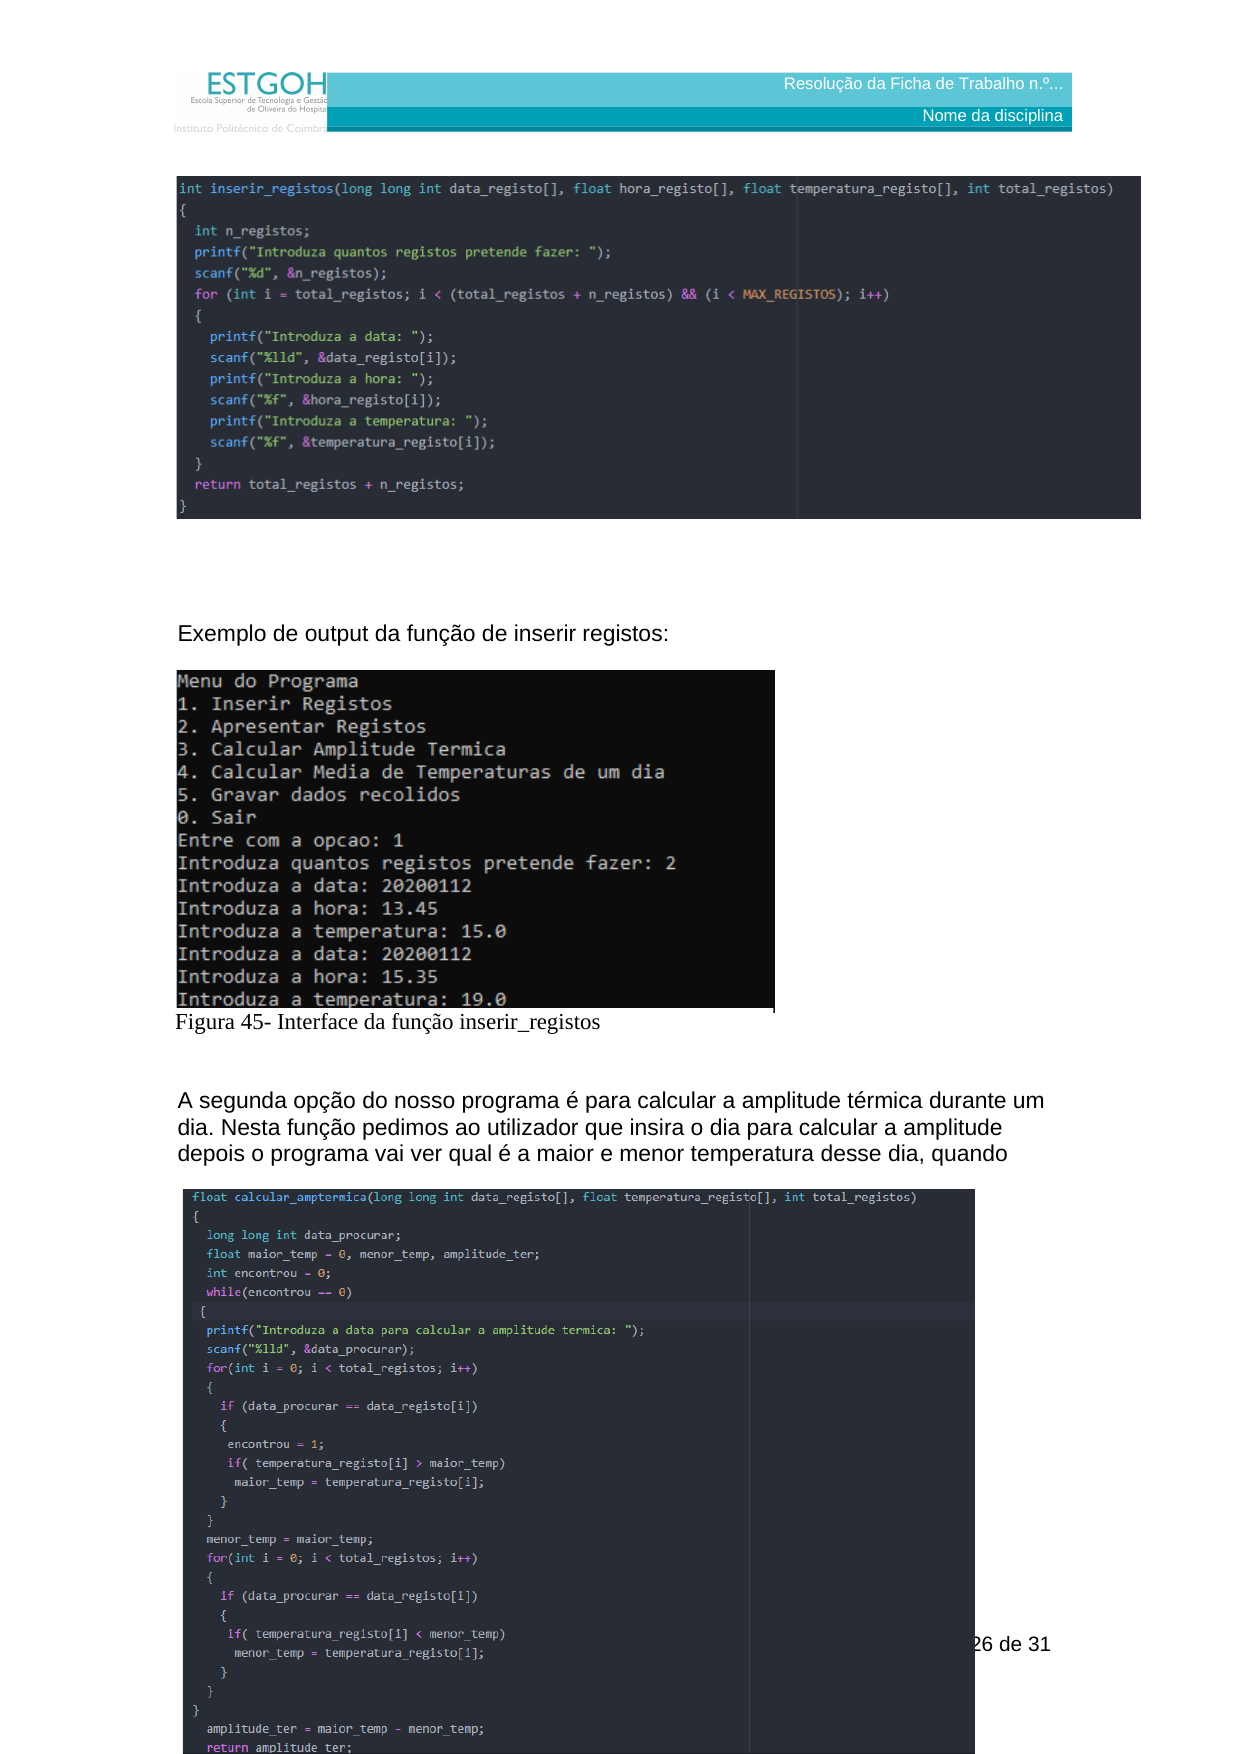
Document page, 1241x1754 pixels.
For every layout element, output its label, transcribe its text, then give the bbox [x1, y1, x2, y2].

picture [182, 1189, 975, 1754]
text Exemplo de output da função de inserir registos: [177, 620, 1063, 646]
text A segunda opção do nosso programa é para calcular a amplitude térmica durante um dia. Nesta função pedimos ao utilizador que insira o dia para calcular a amplitude depois o programa vai ver qual é a maior e menor temperatura desse dia, quando encontrar vai subtrair a maior temperatura com a menor temperatura e retorna a o valor da amplitude térmica. Esta função é chamada na função de calcular várias amplitudes térmicas. As funções são as seguintes: [177, 1087, 1063, 1166]
picture [176, 176, 1141, 519]
picture [174, 72, 328, 132]
picture [176, 670, 775, 1013]
